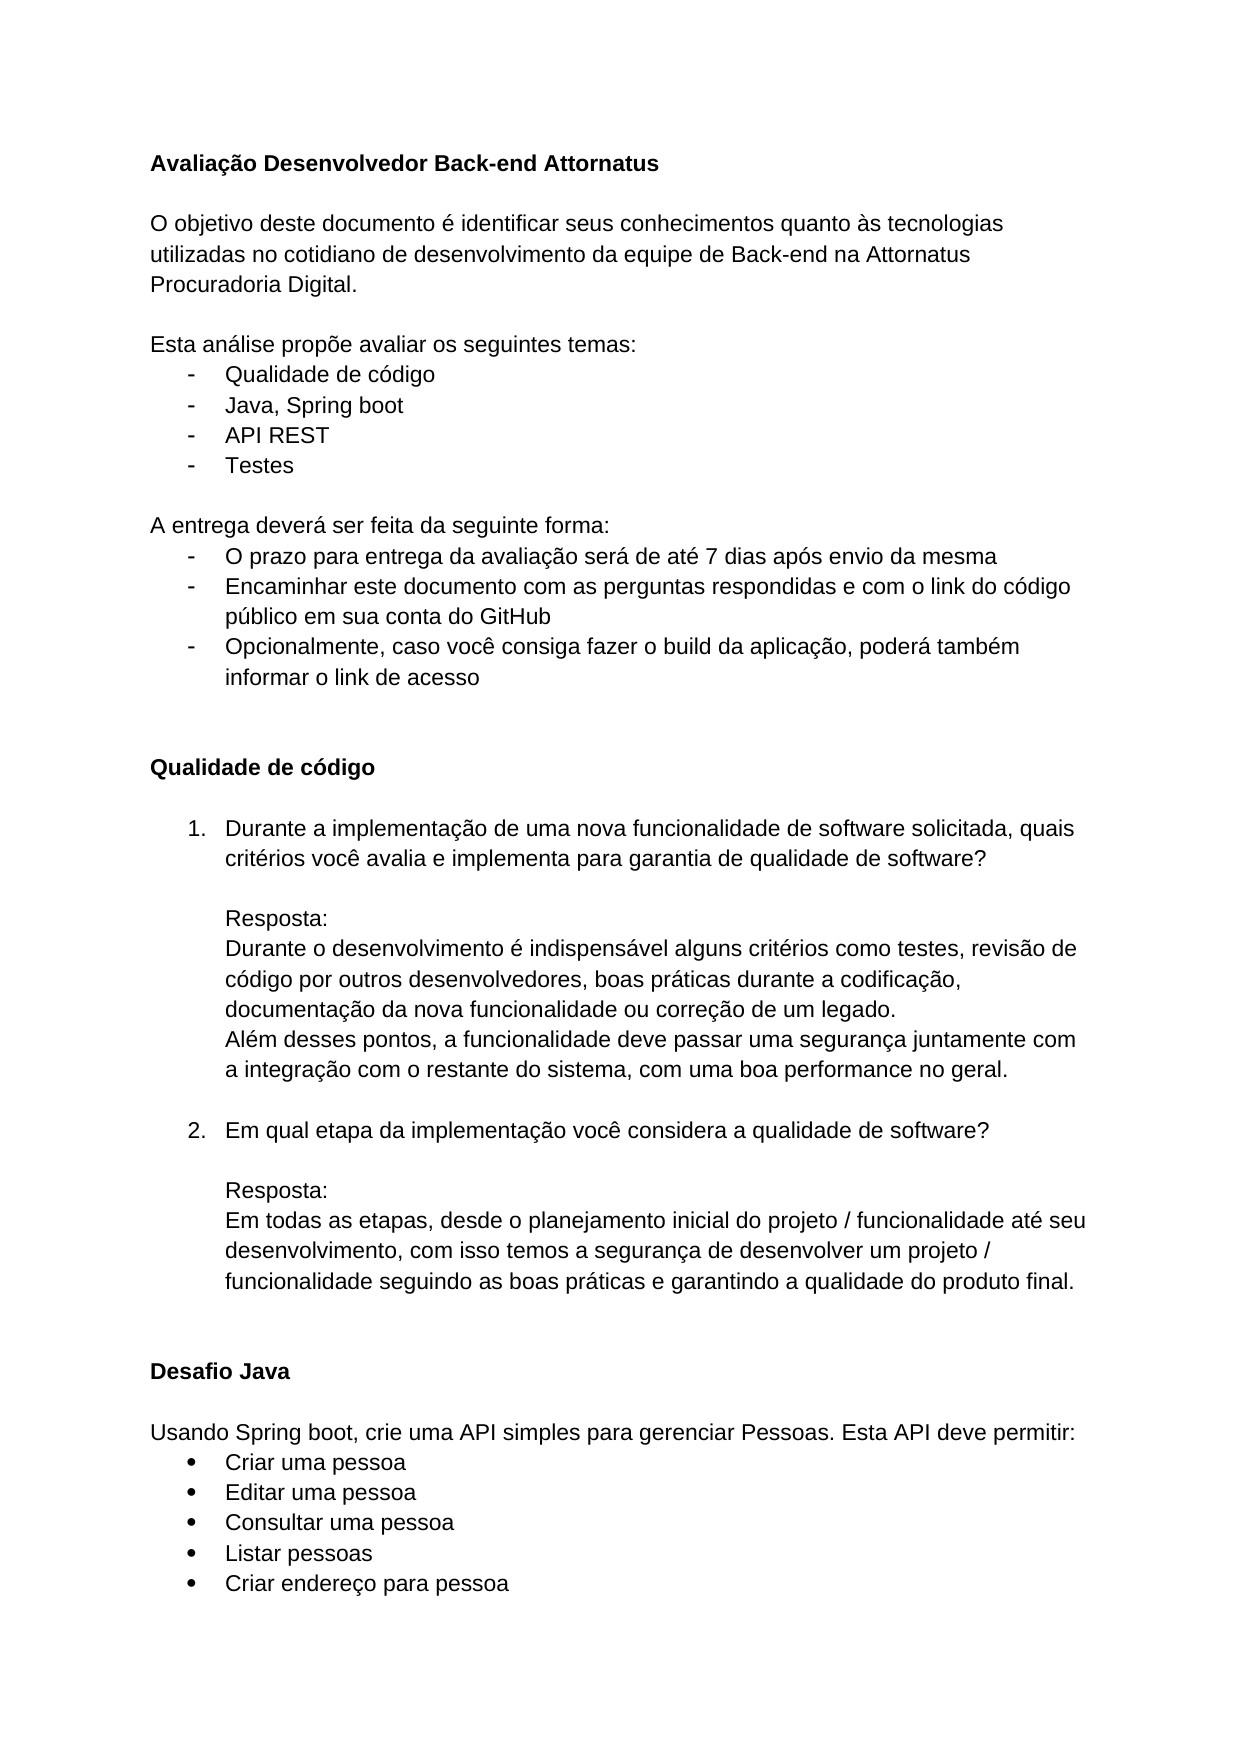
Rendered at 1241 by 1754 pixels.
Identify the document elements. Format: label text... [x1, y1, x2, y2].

text Qualidade de código [150, 754, 1090, 781]
text Resposta: [225, 1177, 1090, 1203]
list Encaminhar este documento com as perguntas respondidas e com o link do código público em sua conta do GitHub [187, 573, 1090, 629]
list Java, Spring boot [187, 392, 1090, 418]
text Resposta: [225, 905, 1090, 932]
text Além desses pontos, a funcionalidade deve passar uma segurança juntamente com a integração com o restante do sistema, com uma boa performance no geral. [225, 1026, 1090, 1083]
list O prazo para entrega da avaliação será de até 7 dias após envio da mesma [187, 543, 1090, 569]
text Durante o desenvolvimento é indispensável alguns critérios como testes, revisão de código por outros desenvolvedores, boas práticas durante a codificação, documentação da nova funcionalidade ou correção de um legado. [225, 935, 1090, 1022]
text A entrega deverá ser feita da seguinte forma: [150, 512, 1090, 539]
text Em todas as etapas, desde o planejamento inicial do projeto / funcionalidade até seu desenvolvimento, com isso temos a segurança de desenvolver um projeto / funcionalidade seguindo as boas práticas e garantindo a qualidade do produto final. [225, 1207, 1090, 1294]
text Desafio Java [150, 1358, 1090, 1385]
text Usando Spring boot, crie uma API simples para gerenciar Pessoas. Esta API deve permitir: [150, 1419, 1090, 1445]
list Editar uma pessoa [187, 1479, 1090, 1506]
text Avaliação Desenvolvedor Back-end Attornatus [150, 150, 1090, 176]
list Criar uma pessoa [187, 1449, 1090, 1475]
text O objetivo deste documento é identificar seus conhecimentos quanto às tecnologias utilizadas no cotidiano de desenvolvimento da equipe de Back-end na Attornatus Procuradoria Digital. [150, 210, 1090, 297]
list Em qual etapa da implementação você considera a qualidade de software? [187, 1117, 1090, 1143]
list Durante a implementação de uma nova funcionalidade de software solicitada, quais critérios você avalia e implementa para garantia de qualidade de software? [187, 814, 1090, 871]
list Testes [187, 452, 1090, 478]
list Listar pessoas [187, 1539, 1090, 1566]
list Qualidade de código [187, 361, 1090, 388]
text Esta análise propõe avaliar os seguintes temas: [150, 331, 1090, 358]
list API REST [187, 422, 1090, 448]
list Opcionalmente, caso você consiga fazer o build da aplicação, poderá também informar o link de acesso [187, 633, 1090, 690]
list Consultar uma pessoa [187, 1509, 1090, 1536]
list Criar endereço para pessoa [187, 1570, 1090, 1596]
